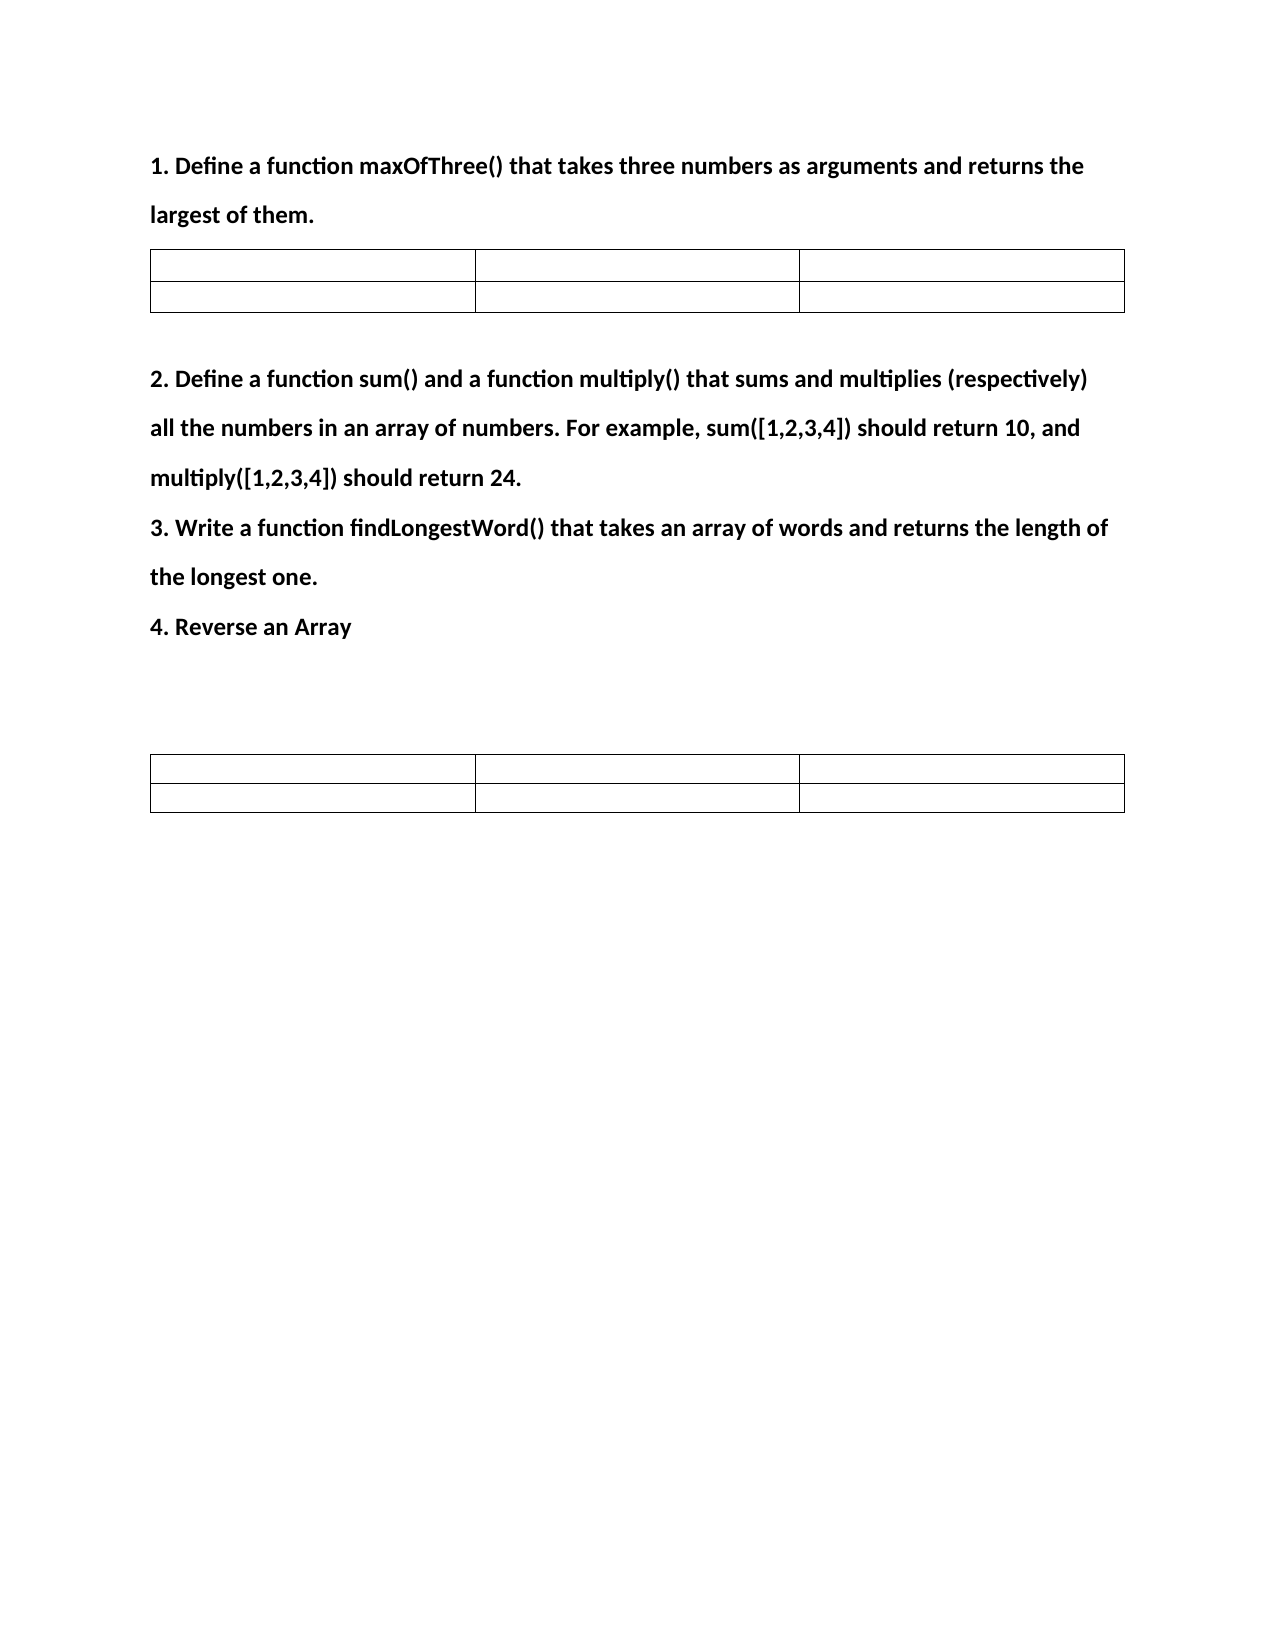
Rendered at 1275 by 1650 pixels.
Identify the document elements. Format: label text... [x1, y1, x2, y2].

text 2. Define a function sum() and a function multiply() that sums and multiplies (respectively) [150, 363, 1125, 393]
table_header [151, 755, 475, 783]
table_header [800, 250, 1124, 281]
table_header [800, 755, 1124, 783]
table_header [476, 755, 799, 783]
text 1. Define a function maxOfThree() that takes three numbers as arguments and returns the [150, 150, 1125, 181]
table_cell [151, 784, 475, 812]
table_header [476, 250, 799, 281]
text 4. Reverse an Array [150, 611, 1125, 641]
text 3. Write a function findLongestWord() that takes an array of words and returns the length of [150, 512, 1125, 542]
text largest of them. [150, 199, 1125, 230]
table_cell [476, 784, 799, 812]
text the longest one. [150, 561, 1125, 592]
table_cell [476, 282, 799, 312]
text multiply([1,2,3,4]) should return 24. [150, 462, 1125, 493]
table_cell [800, 282, 1124, 312]
table_cell [151, 282, 475, 312]
text all the numbers in an array of numbers. For example, sum([1,2,3,4]) should return 10, and [150, 412, 1125, 443]
table_header [151, 250, 475, 281]
table_cell [800, 784, 1124, 812]
